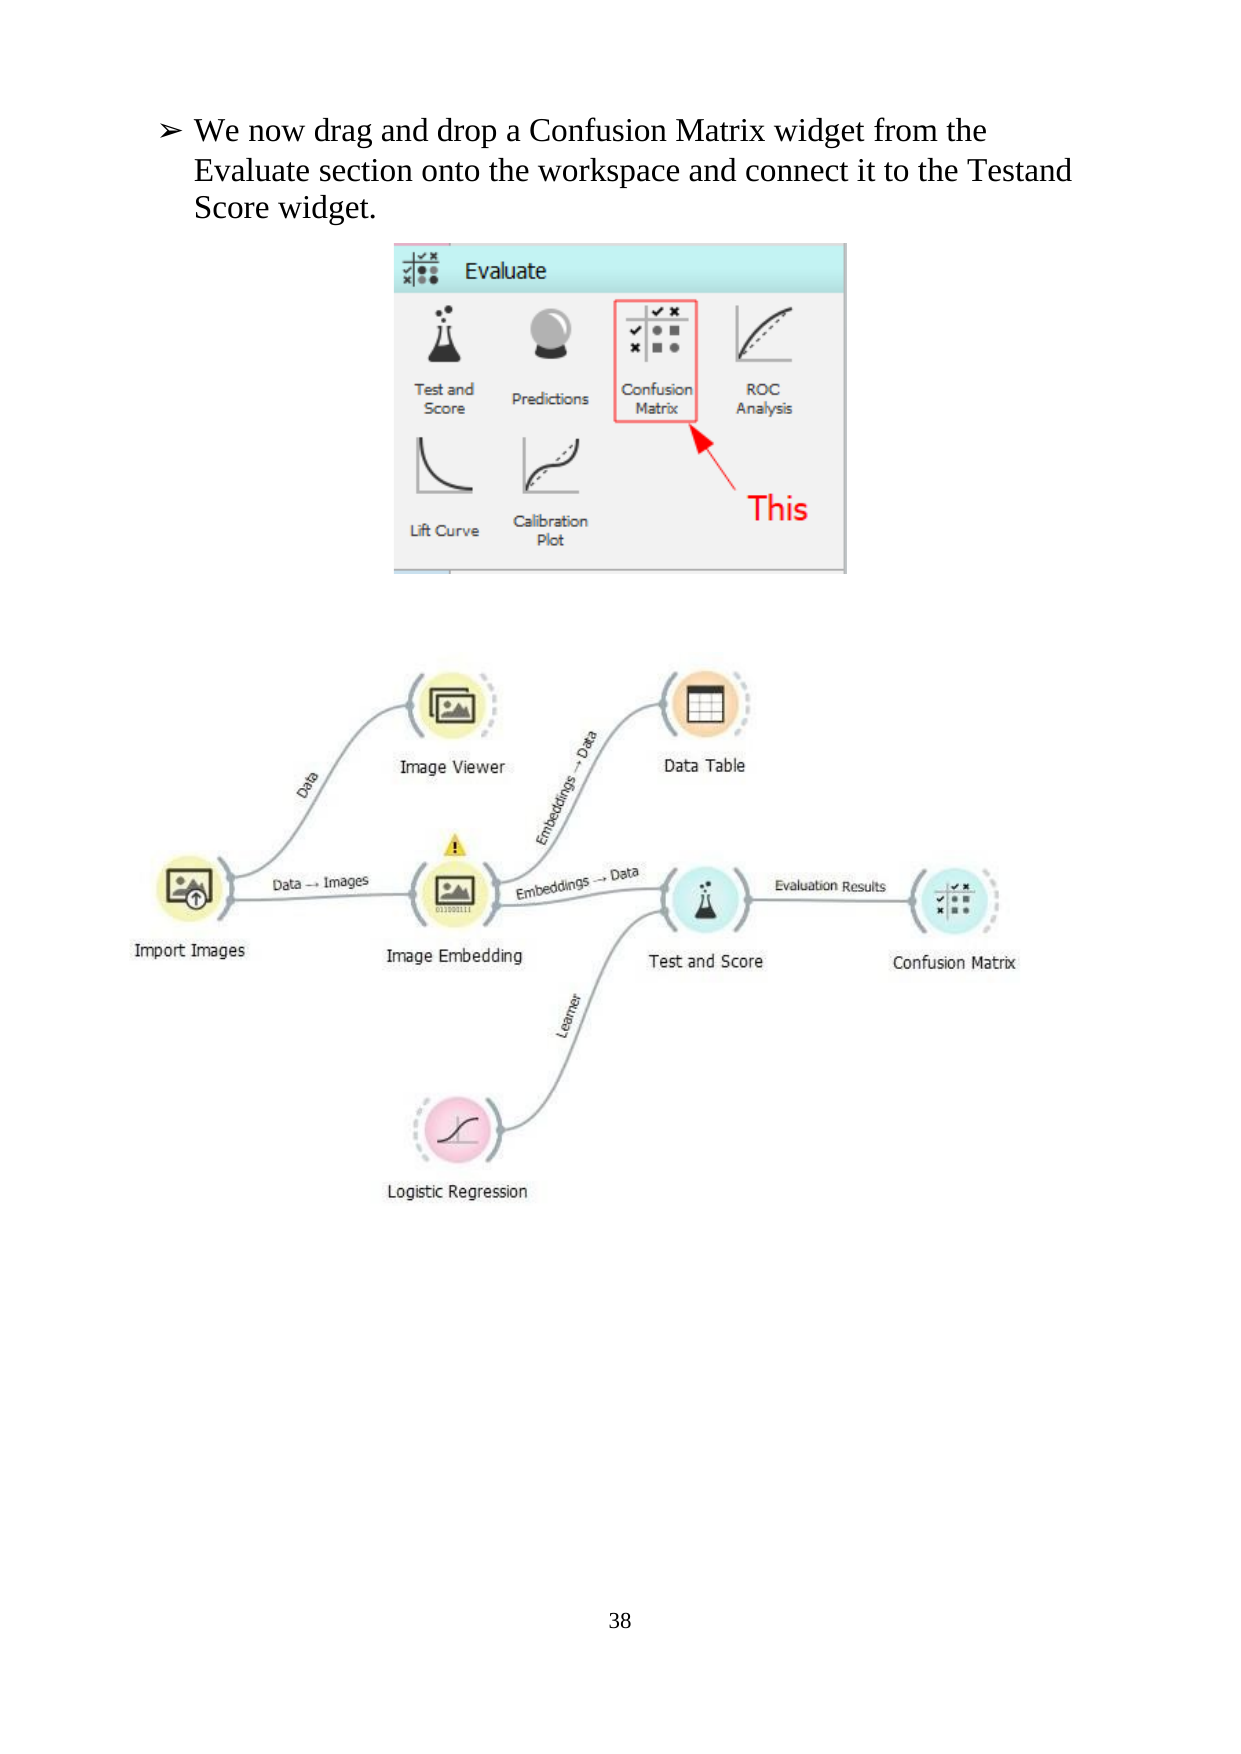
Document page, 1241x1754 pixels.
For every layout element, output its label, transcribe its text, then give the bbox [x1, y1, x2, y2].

picture [129, 652, 1021, 1206]
list We now drag and drop a Confusion Matrix widget from the Evaluate section onto the workspace and connect it to the Testand Score widget. [156, 106, 1110, 226]
picture [393, 243, 847, 574]
